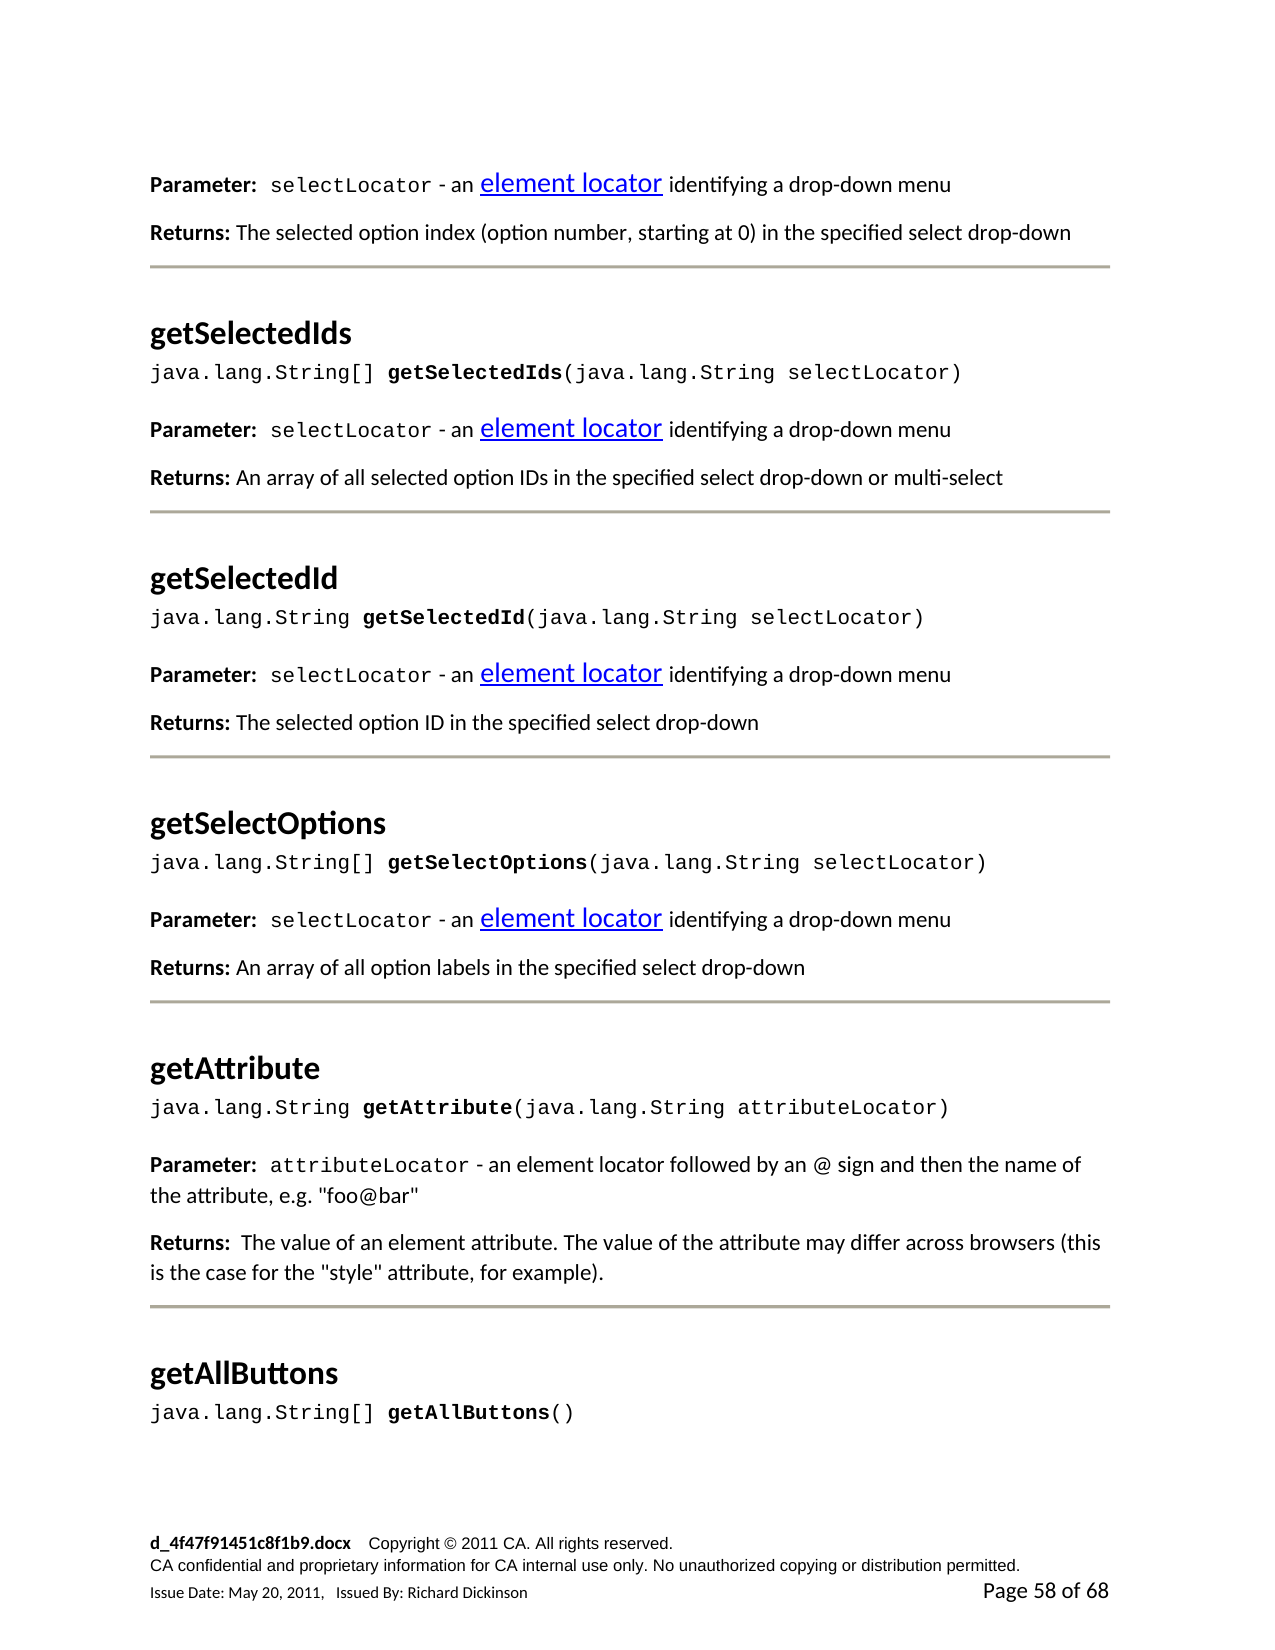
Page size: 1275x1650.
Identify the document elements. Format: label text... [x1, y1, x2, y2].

text Returns: The value of an element attribute. The value of the attribute may differ across browsers (this is the case for the "style" attribute, for example). [150, 1228, 1110, 1286]
text Parameter: selectLocator - an element locator identifying a drop-down menu [150, 410, 1110, 444]
text Returns: An array of all selected option IDs in the specified select drop-down or multi-select [150, 463, 1110, 491]
text Parameter: attributeLocator - an element locator followed by an @ sign and then the name of the attribute, e.g. "foo@bar" [150, 1145, 1110, 1209]
subtitle getSelectedId [150, 557, 1110, 598]
text java.lang.String[] getSelectOptions(java.lang.String selectLocator) [150, 852, 1110, 876]
text Parameter: selectLocator - an element locator identifying a drop-down menu [150, 900, 1110, 934]
subtitle getSelectOptions [150, 802, 1110, 843]
text java.lang.String getAttribute(java.lang.String attributeLocator) [150, 1097, 1110, 1121]
subtitle getAttribute [150, 1047, 1110, 1088]
text Parameter: selectLocator - an element locator identifying a drop-down menu [150, 655, 1110, 689]
subtitle getAllButtons [150, 1352, 1110, 1393]
text Returns: The selected option ID in the specified select drop-down [150, 708, 1110, 736]
text java.lang.String[] getAllButtons() [150, 1402, 1110, 1426]
text Parameter: selectLocator - an element locator identifying a drop-down menu [150, 165, 1110, 199]
text java.lang.String getSelectedId(java.lang.String selectLocator) [150, 607, 1110, 631]
text Returns: The selected option index (option number, starting at 0) in the specified select drop-down [150, 218, 1110, 246]
subtitle getSelectedIds [150, 312, 1110, 353]
text Returns: An array of all option labels in the specified select drop-down [150, 953, 1110, 981]
text java.lang.String[] getSelectedIds(java.lang.String selectLocator) [150, 362, 1110, 386]
